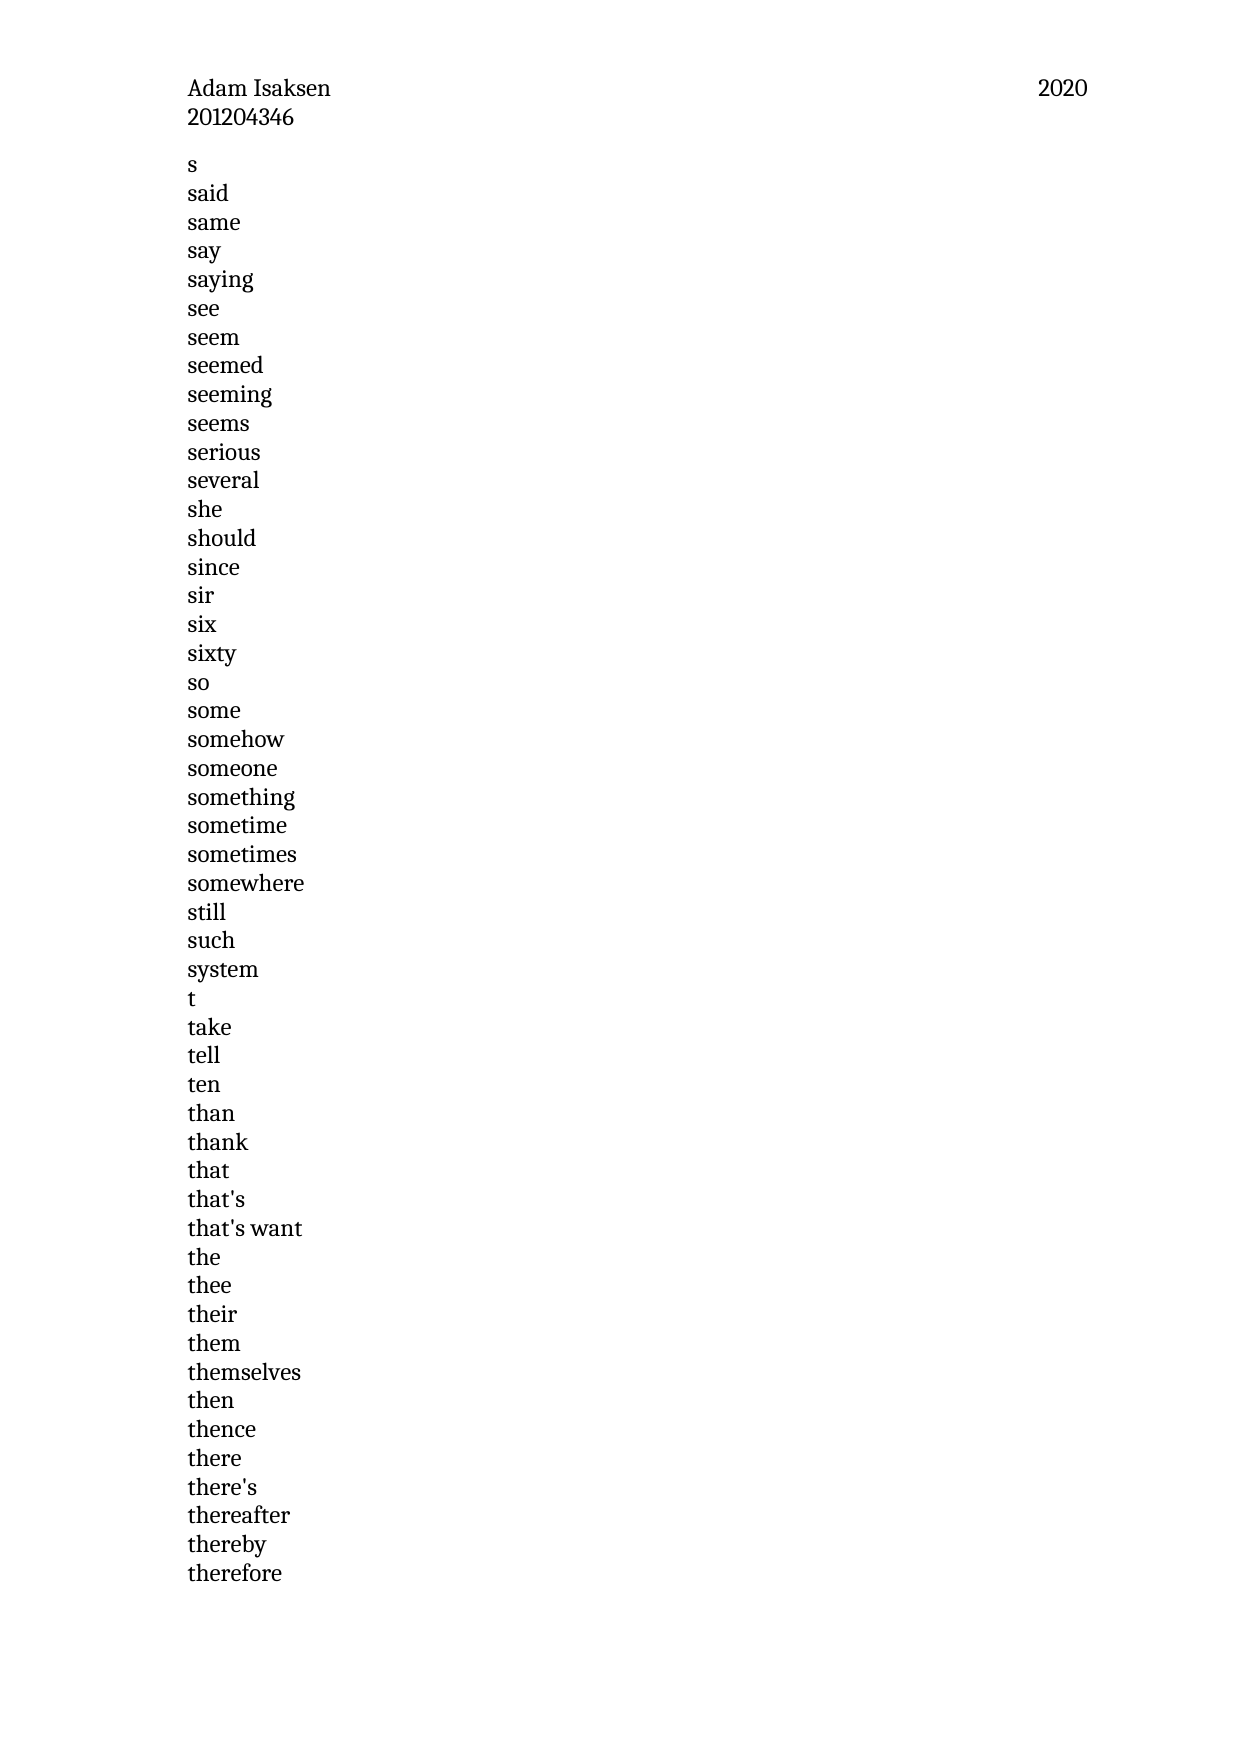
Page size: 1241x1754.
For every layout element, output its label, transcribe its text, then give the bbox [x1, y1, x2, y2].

text so [187, 667, 1053, 696]
text someone [187, 754, 1053, 782]
text take [187, 1012, 1053, 1041]
text system [187, 955, 1053, 984]
text s [187, 150, 1053, 179]
text seemed [187, 351, 1053, 380]
text the [187, 1242, 1053, 1271]
text there's [187, 1472, 1053, 1501]
text than [187, 1099, 1053, 1127]
text thereby [187, 1530, 1053, 1559]
text that's [187, 1185, 1053, 1214]
text that's want [187, 1214, 1053, 1242]
text there [187, 1444, 1053, 1472]
text seem [187, 322, 1053, 351]
text them [187, 1329, 1053, 1357]
text thereafter [187, 1501, 1053, 1530]
text thence [187, 1415, 1053, 1444]
text should [187, 524, 1053, 552]
text said [187, 179, 1053, 207]
text still [187, 897, 1053, 926]
text such [187, 926, 1053, 955]
text thee [187, 1271, 1053, 1300]
text tell [187, 1041, 1053, 1070]
text then [187, 1386, 1053, 1415]
text sixty [187, 639, 1053, 667]
text several [187, 466, 1053, 495]
text say [187, 236, 1053, 265]
text see [187, 294, 1053, 322]
text somewhere [187, 869, 1053, 897]
text saying [187, 265, 1053, 294]
text sir [187, 581, 1053, 610]
text therefore [187, 1559, 1053, 1587]
text seems [187, 409, 1053, 437]
text that [187, 1156, 1053, 1185]
text their [187, 1300, 1053, 1329]
text she [187, 495, 1053, 524]
text themselves [187, 1357, 1053, 1386]
text thank [187, 1127, 1053, 1156]
text same [187, 207, 1053, 236]
text sometime [187, 811, 1053, 840]
text ten [187, 1070, 1053, 1099]
text something [187, 782, 1053, 811]
text seeming [187, 380, 1053, 409]
text serious [187, 437, 1053, 466]
text t [187, 984, 1053, 1012]
text some [187, 696, 1053, 725]
text sometimes [187, 840, 1053, 869]
text somehow [187, 725, 1053, 754]
text since [187, 552, 1053, 581]
text six [187, 610, 1053, 639]
